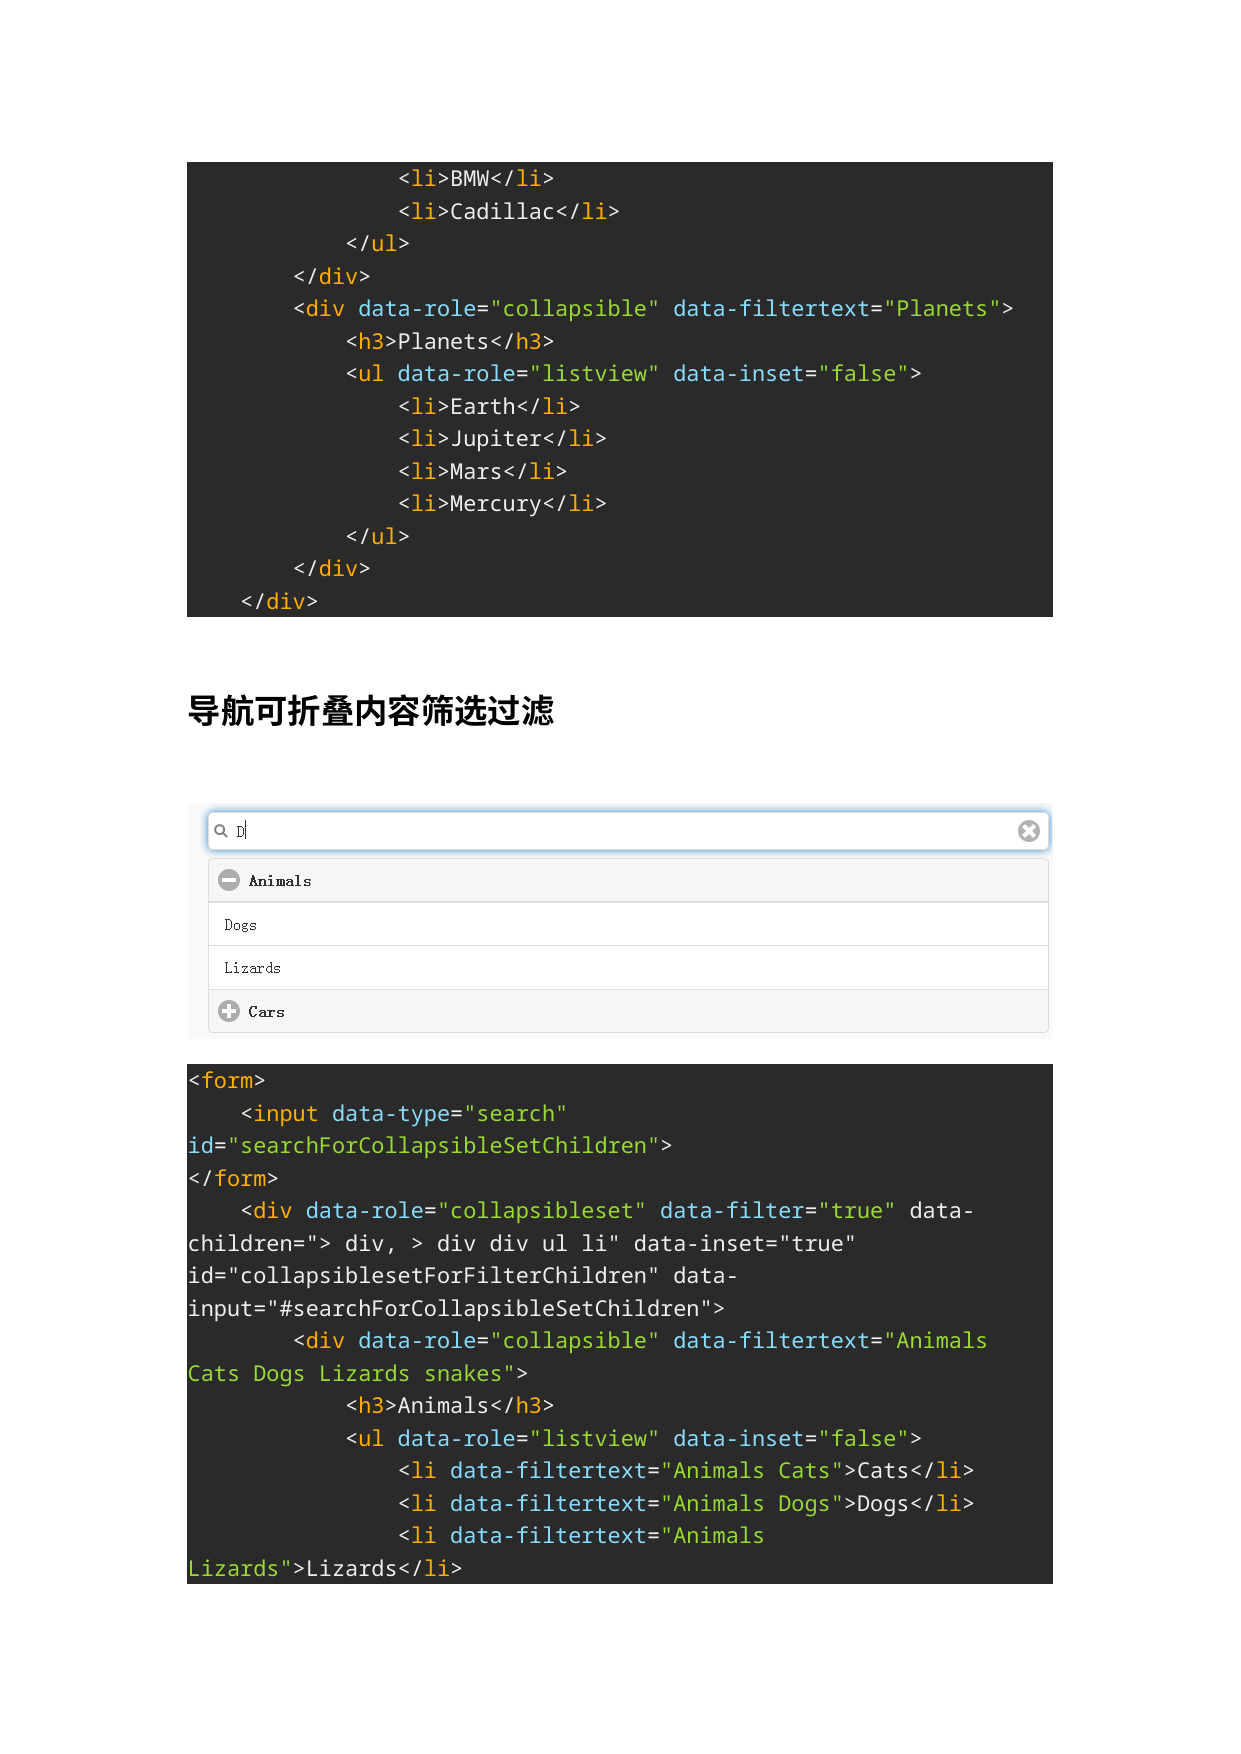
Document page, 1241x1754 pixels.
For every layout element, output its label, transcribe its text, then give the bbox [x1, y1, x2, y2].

text </div> [187, 259, 1053, 292]
text <h3>Planets</h3> [187, 324, 1053, 357]
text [187, 1421, 1053, 1454]
text </div> [187, 584, 1053, 617]
text <li>Mars</li> [187, 454, 1053, 487]
text <li>Earth</li> [187, 389, 1053, 422]
text <div data-role="collapsibleset" data-filter="true" data-children="> div, > div div ul li" data-inset="true" id="collapsiblesetForFilterChildren" data-input="#searchForCollapsibleSetChildren"> [187, 1194, 1053, 1324]
text <h3>Animals</h3> [187, 1389, 1053, 1421]
text <div data-role="collapsible" data-filtertext="Animals Cats Dogs Lizards snakes"> [187, 1324, 1053, 1389]
subtitle 导航可折叠内容筛选过滤 [187, 677, 1053, 742]
text <li data-filtertext="Animals Cats">Cats</li> [187, 1454, 1053, 1486]
text </form> [187, 1161, 1053, 1194]
text <li>BMW</li> [187, 162, 1053, 194]
text <li data-filtertext="Animals Dogs">Dogs</li> [187, 1486, 1053, 1519]
picture [187, 803, 1053, 1039]
text </ul> [187, 519, 1053, 552]
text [187, 357, 1053, 389]
text </div> [187, 552, 1053, 584]
text <form> [187, 1064, 1053, 1096]
text <li data-filtertext="Animals Lizards">Lizards</li> [187, 1519, 1053, 1584]
text <li>Cadillac</li> [187, 194, 1053, 227]
text </ul> [187, 227, 1053, 259]
text <li>Mercury</li> [187, 487, 1053, 519]
text <input data-type="search" id="searchForCollapsibleSetChildren"> [187, 1096, 1053, 1161]
text <li>Jupiter</li> [187, 422, 1053, 454]
text <div data-role="collapsible" data-filtertext="Planets"> [187, 292, 1053, 324]
